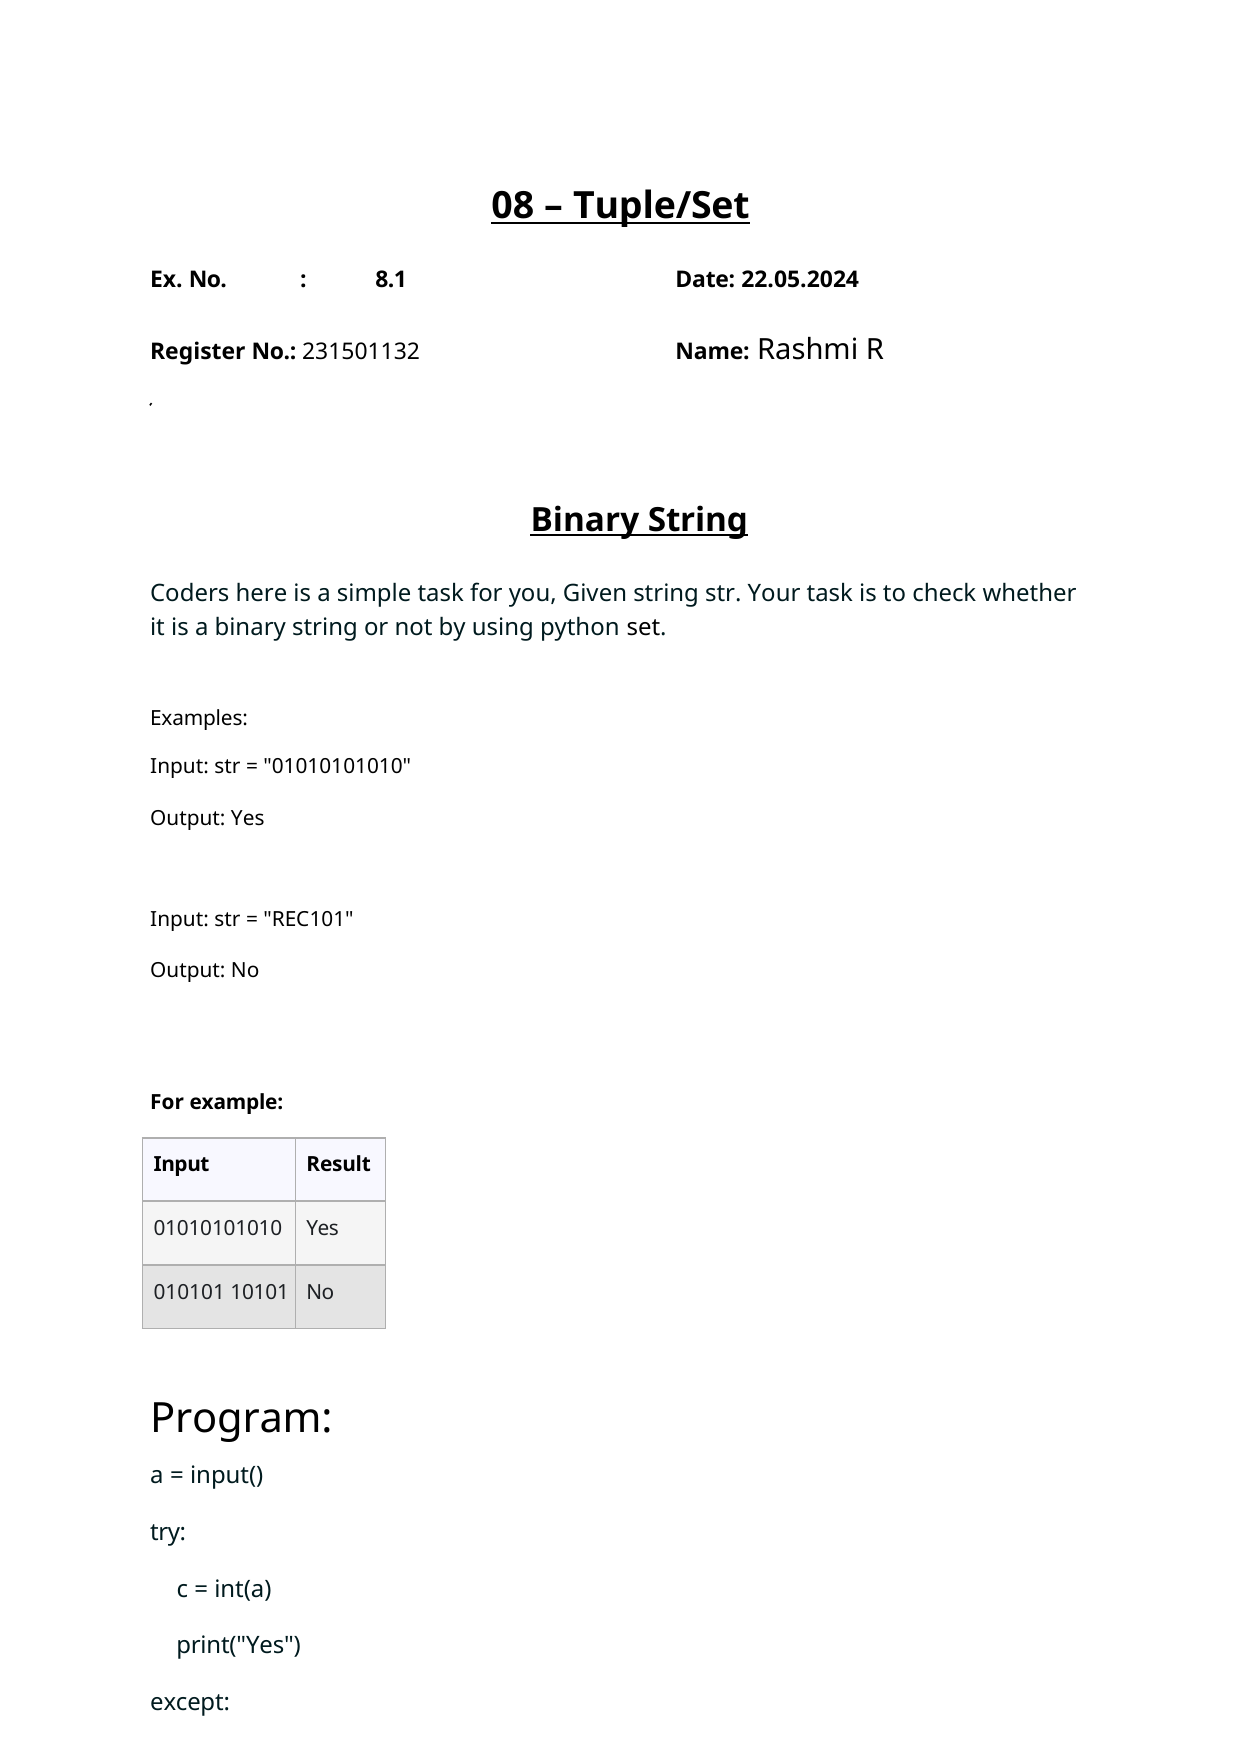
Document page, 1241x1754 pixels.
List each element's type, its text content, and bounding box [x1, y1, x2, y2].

text Register No.: 231501132 Name: Rashmi R [150, 328, 1173, 368]
text For example: [150, 1087, 1173, 1115]
subtitle 08 – Tuple/Set [130, 179, 1111, 230]
text Examples: [150, 703, 1173, 731]
text Ex. No. : 8.1 Date: 22.05.2024 [150, 263, 1173, 294]
table_header Input [143, 1139, 295, 1200]
table_cell 01010101010 [143, 1202, 295, 1264]
table_cell 010101 10101 [143, 1266, 295, 1328]
subtitle Program: [150, 1388, 1173, 1444]
text a = input() try: [150, 1458, 292, 1547]
text except: [150, 1685, 1173, 1717]
text Binary String [167, 496, 1111, 541]
text Coders here is a simple task for you, Given string str. Your task is to check whether it is a binary string or not by using python set. [150, 576, 1092, 643]
table_header Result [296, 1139, 385, 1200]
text Input: str = "01010101010" Output: Yes [150, 752, 421, 832]
text Input: str = "REC101" Output: No [150, 904, 421, 984]
text c = int(a) print("Yes") [176, 1572, 360, 1661]
table_cell Yes [296, 1202, 385, 1264]
table_cell No [296, 1266, 385, 1328]
